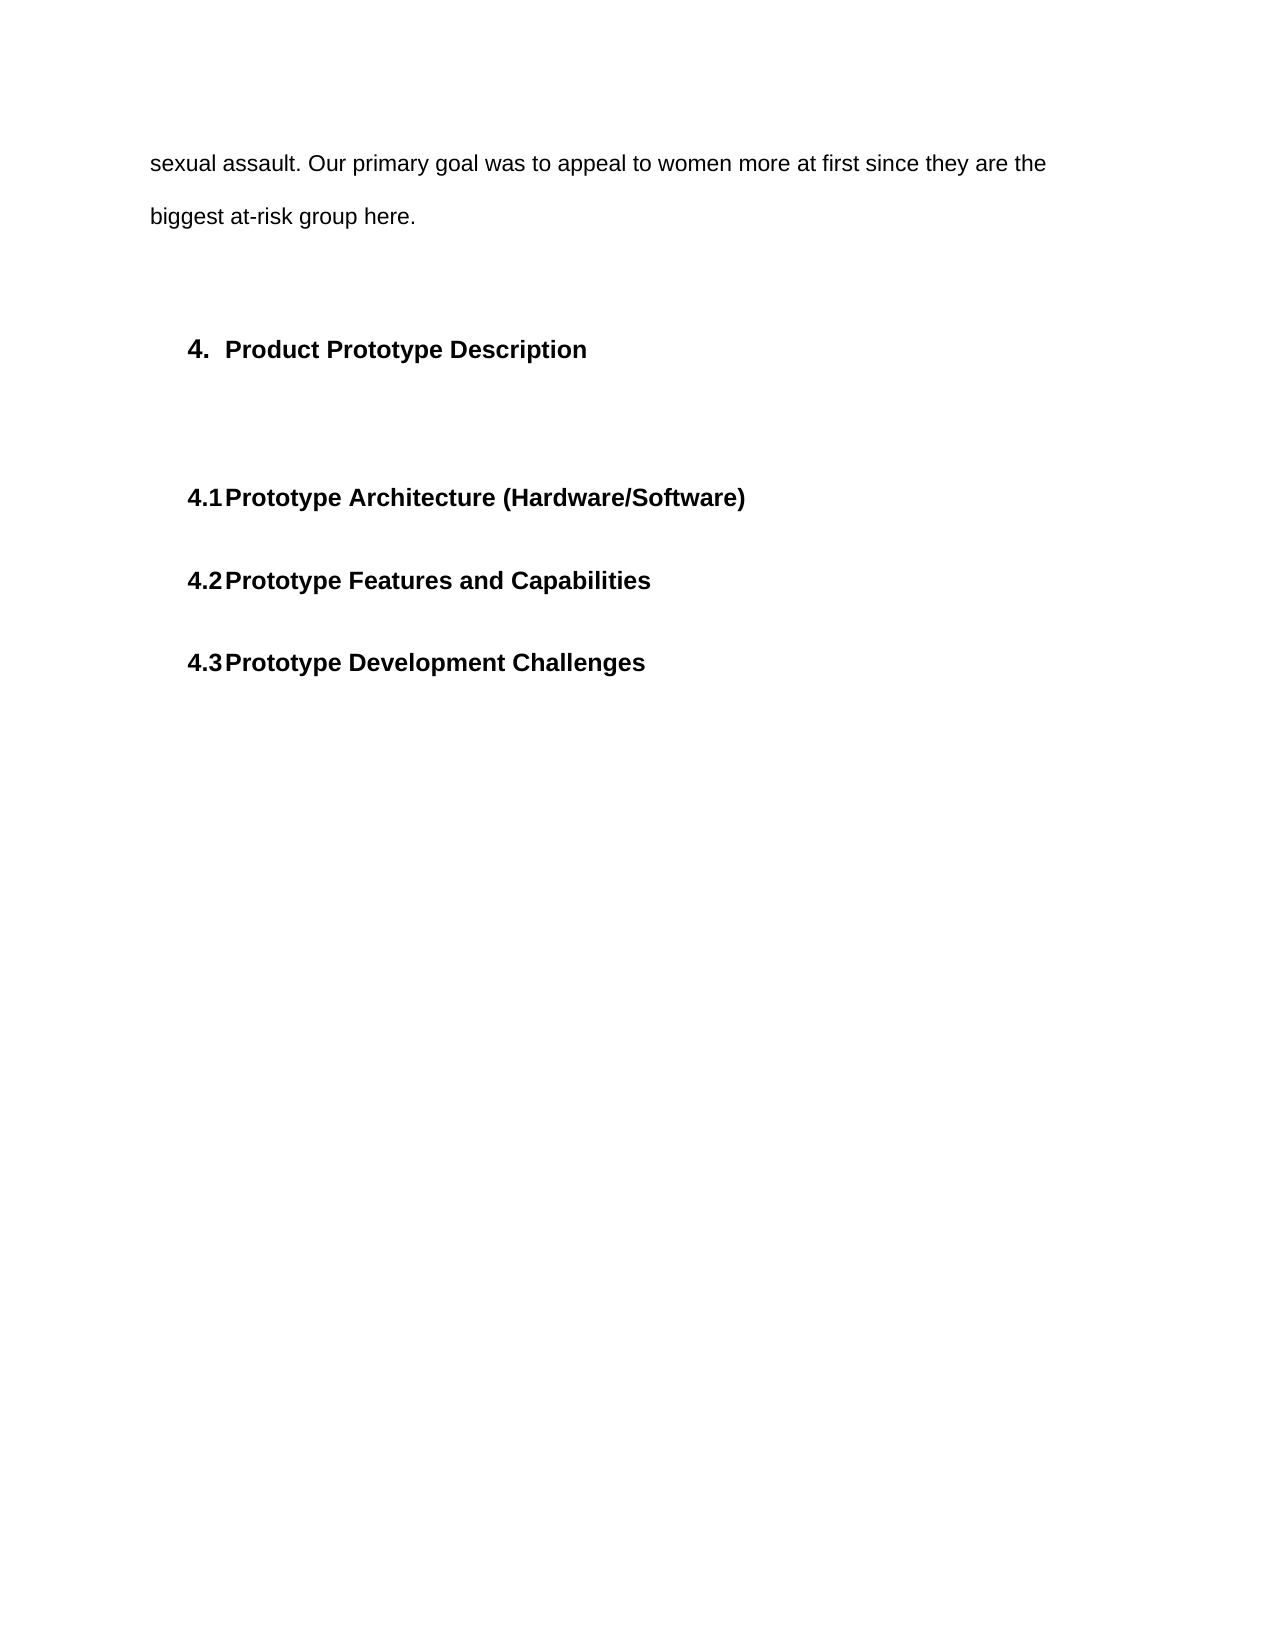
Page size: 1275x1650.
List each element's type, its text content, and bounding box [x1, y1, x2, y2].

subtitle Prototype Development Challenges [187, 648, 1125, 677]
subtitle Product Prototype Description [187, 333, 1125, 427]
subtitle Prototype Features and Capabilities [187, 566, 1125, 594]
subtitle Prototype Architecture (Hardware/Software) [187, 483, 1125, 512]
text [150, 150, 1125, 282]
